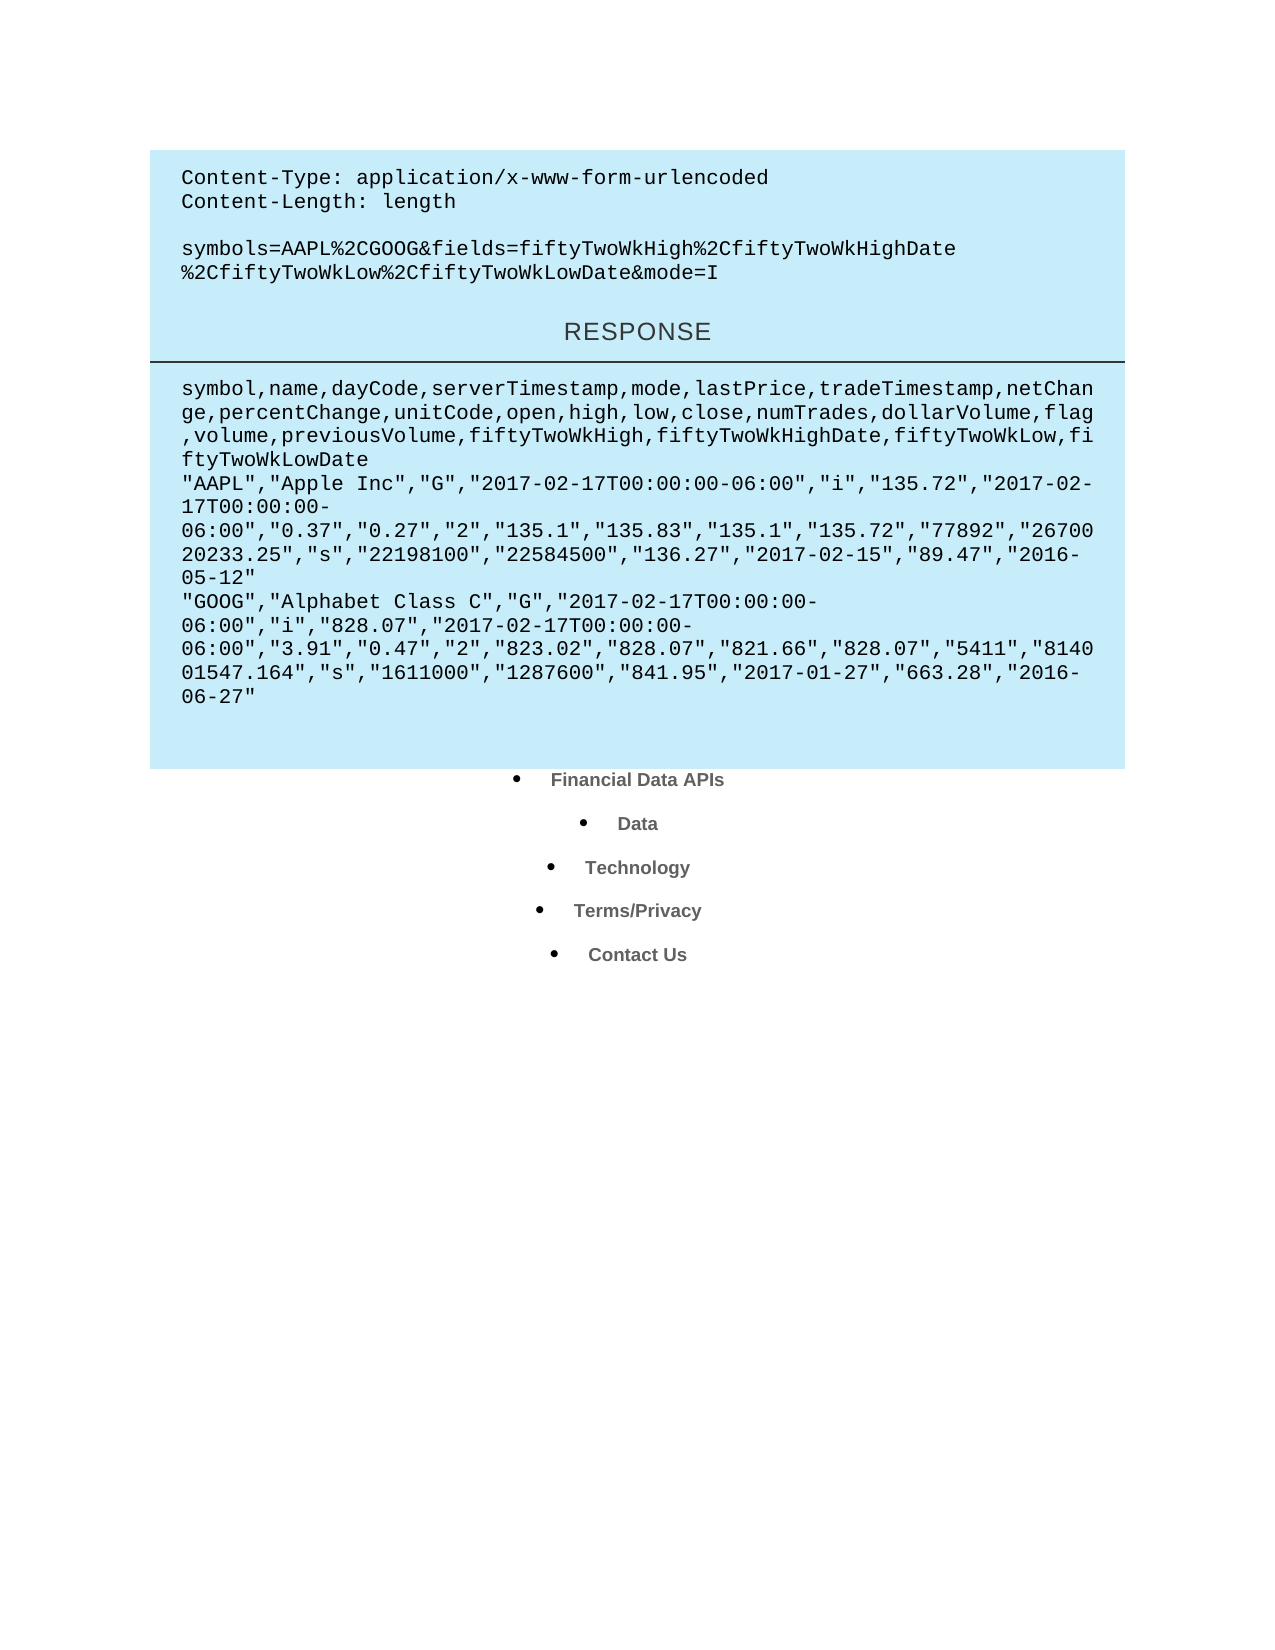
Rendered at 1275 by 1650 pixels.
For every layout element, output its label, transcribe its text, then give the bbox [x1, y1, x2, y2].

list Contact Us [112, 944, 1125, 966]
table_cell RESPONSE [150, 317, 1125, 361]
list Terms/Privacy [112, 900, 1125, 922]
table_cell symbol,name,dayCode,serverTimestamp,mode,lastPrice,tradeTimestamp,netChange,percentChange,unitCode,open,high,low,close,numTrades,dollarVolume,flag,volume,previousVolume,fiftyTwoWkHigh,fiftyTwoWkHighDate,fiftyTwoWkLow,fiftyTwoWkLowDate "AAPL","Apple Inc","G","2017-02-17T00:00:00-06:00","i","135.72","2017-02-17T00:00:00-06:00","0.37","0.27","2","135.1","135.83","135.1","135.72","77892","2670020233.25","s","22198100","22584500","136.27","2017-02-15","89.47","2016-05-12" "GOOG","Alphabet Class C","G","2017-02-17T00:00:00-06:00","i","828.07","2017-02-17T00:00:00-06:00","3.91","0.47","2","823.02","828.07","821.66","828.07","5411","814001547.164","s","1611000","1287600","841.95","2017-01-27","663.28","2016-06-27" [150, 363, 1125, 769]
list Financial Data APIs [112, 769, 1125, 791]
list Technology [112, 857, 1125, 879]
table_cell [150, 150, 1125, 317]
list Data [112, 813, 1125, 835]
